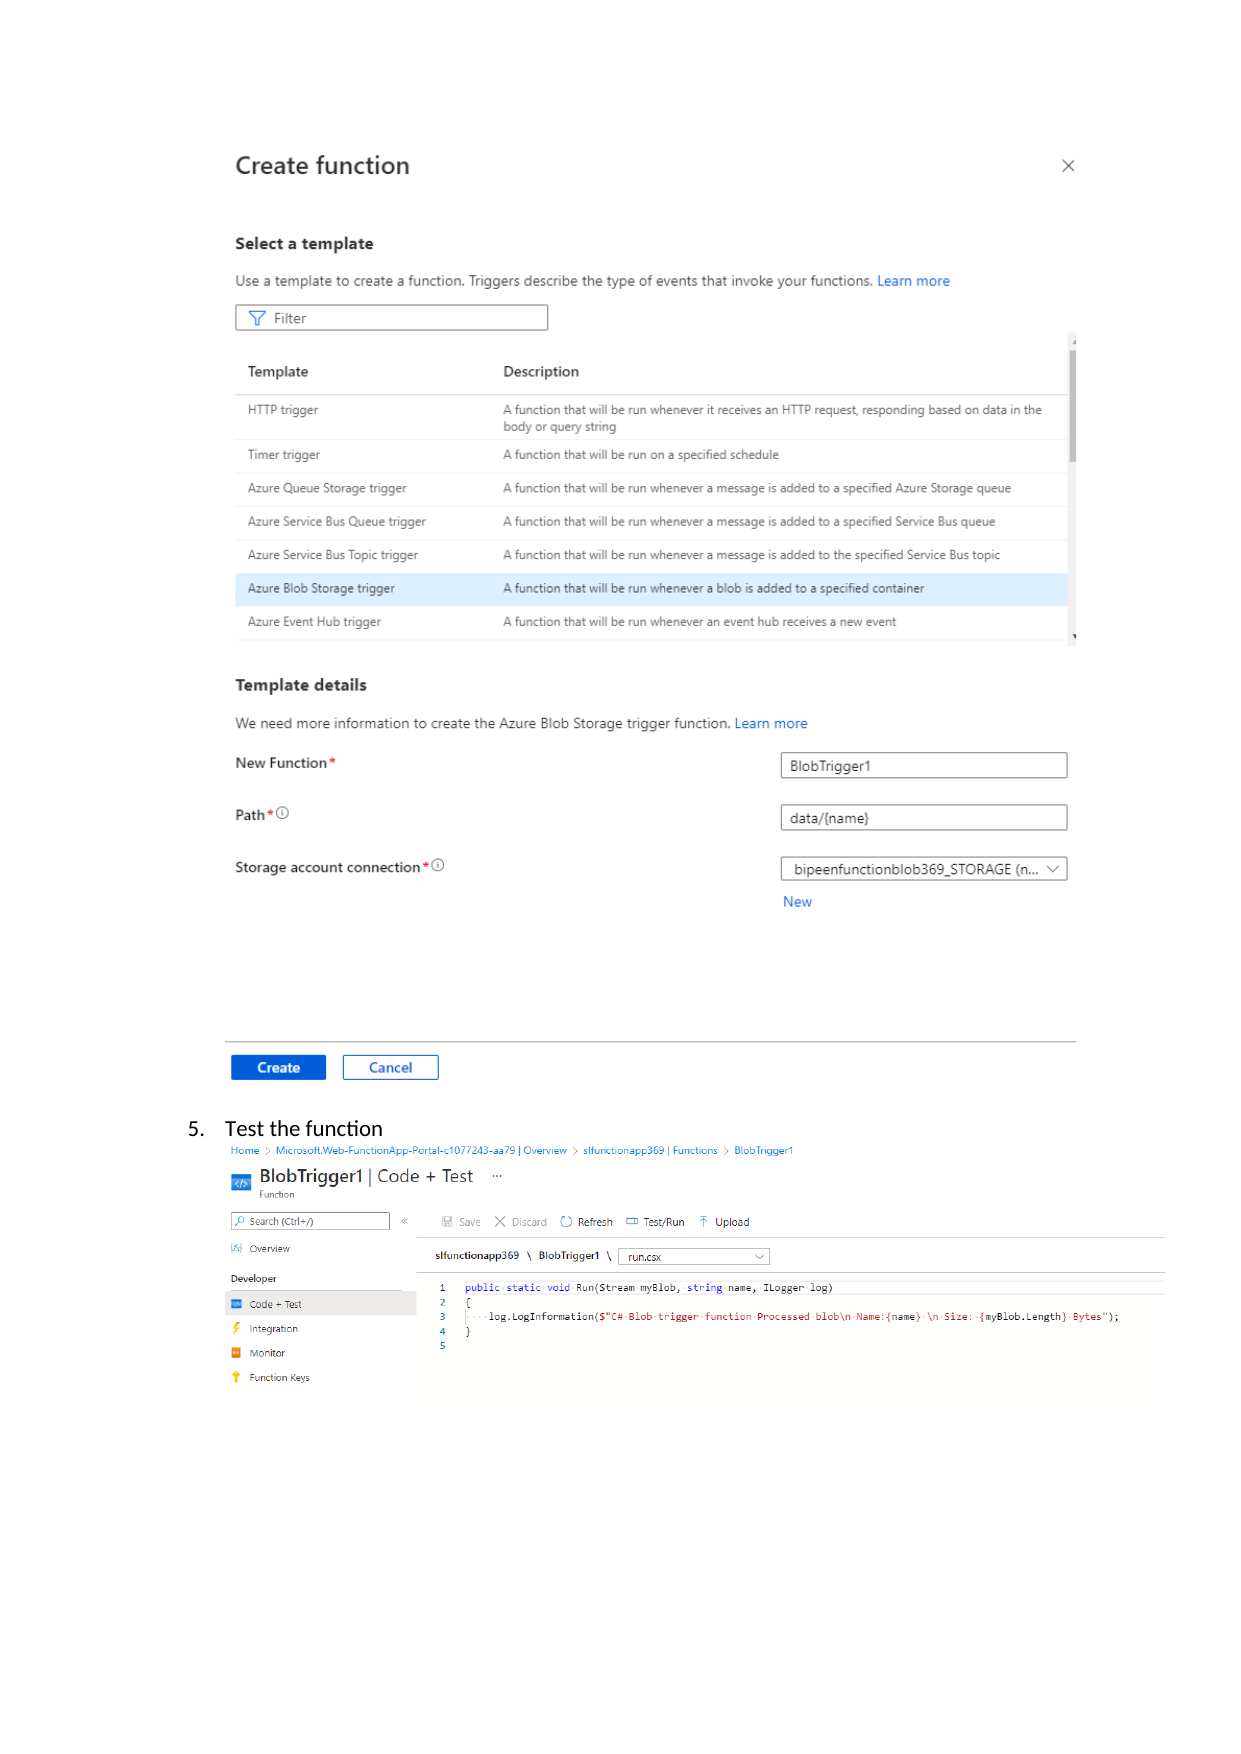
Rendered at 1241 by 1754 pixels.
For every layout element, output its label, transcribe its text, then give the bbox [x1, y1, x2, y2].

list Test the function [187, 1114, 1090, 1142]
picture [225, 150, 1077, 1082]
picture [225, 1143, 1166, 1408]
